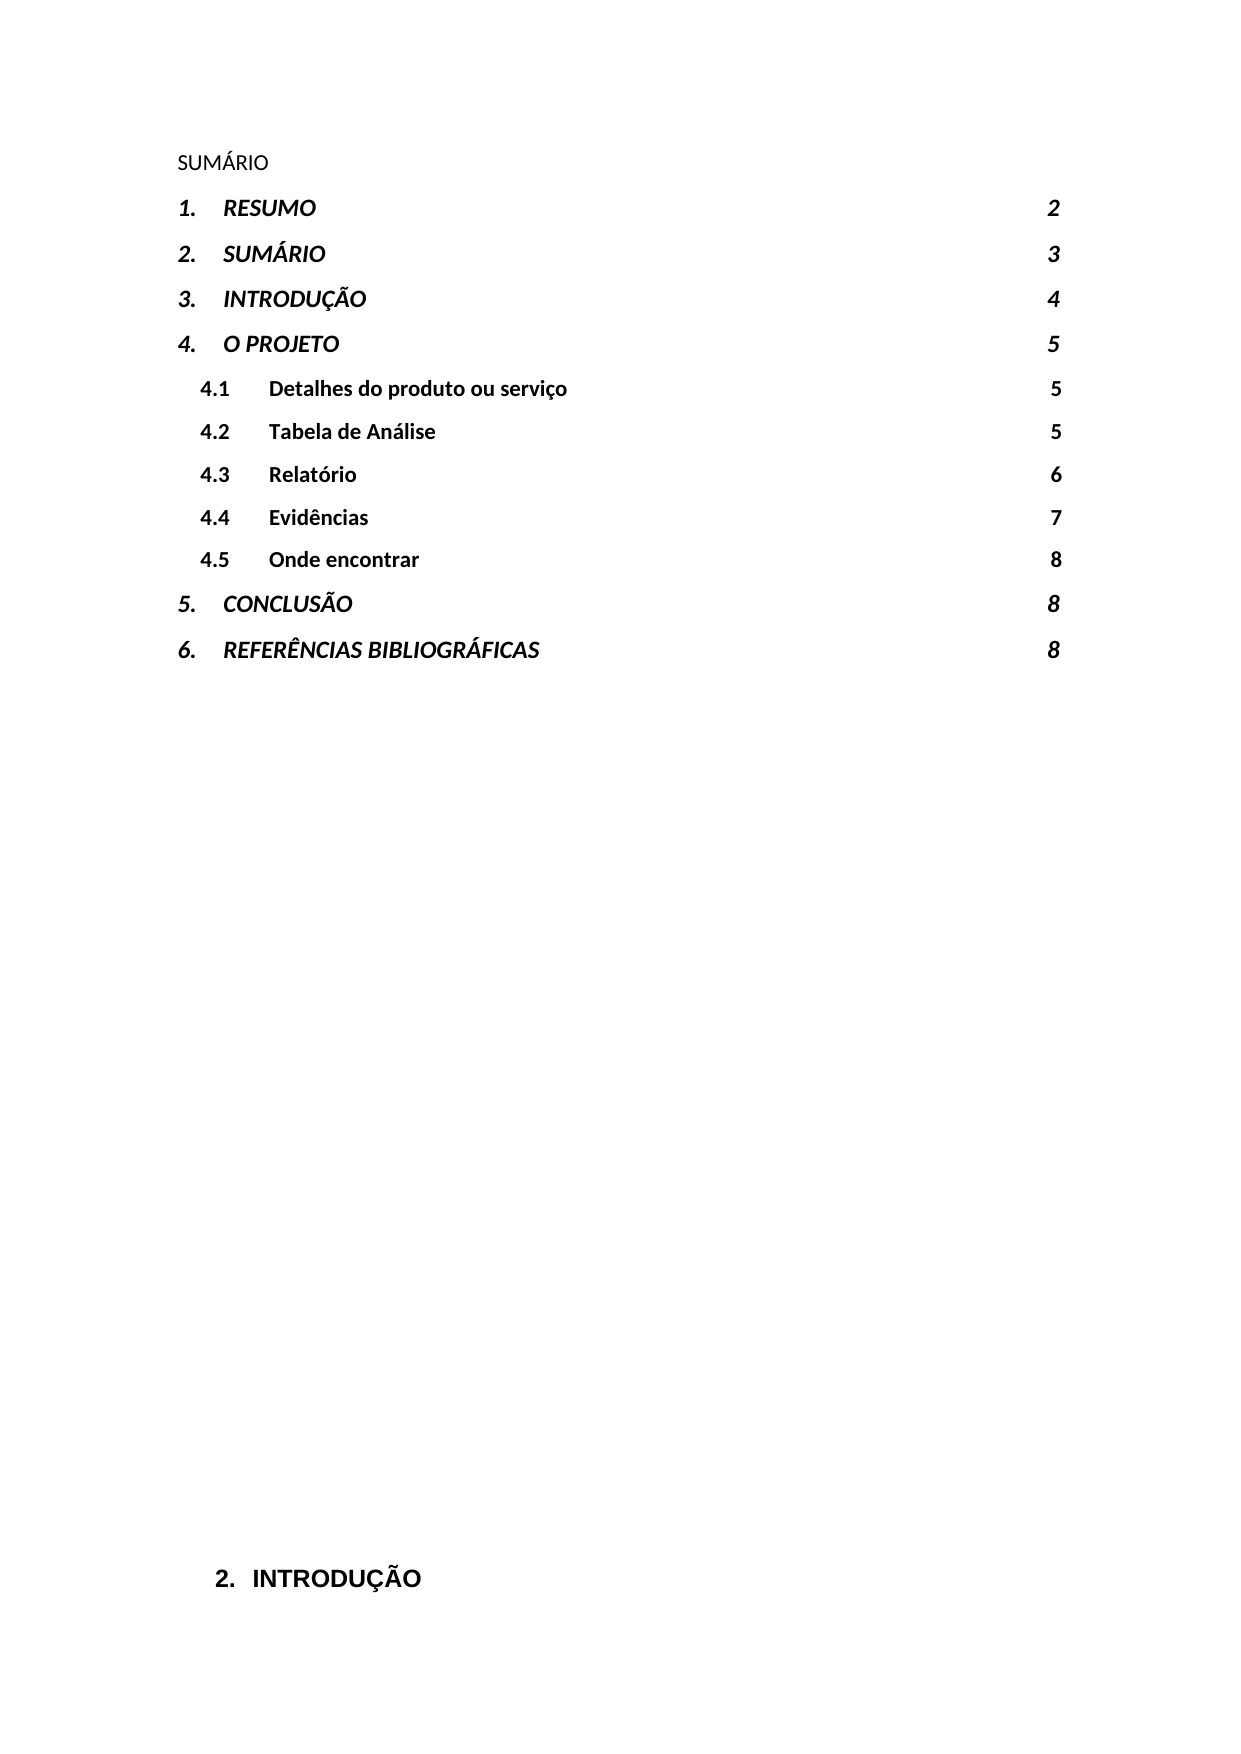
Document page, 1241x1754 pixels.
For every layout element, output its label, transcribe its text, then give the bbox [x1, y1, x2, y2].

text SUMÁRIO [177, 148, 1063, 176]
subtitle INTRODUÇÃO [215, 1564, 1063, 1592]
